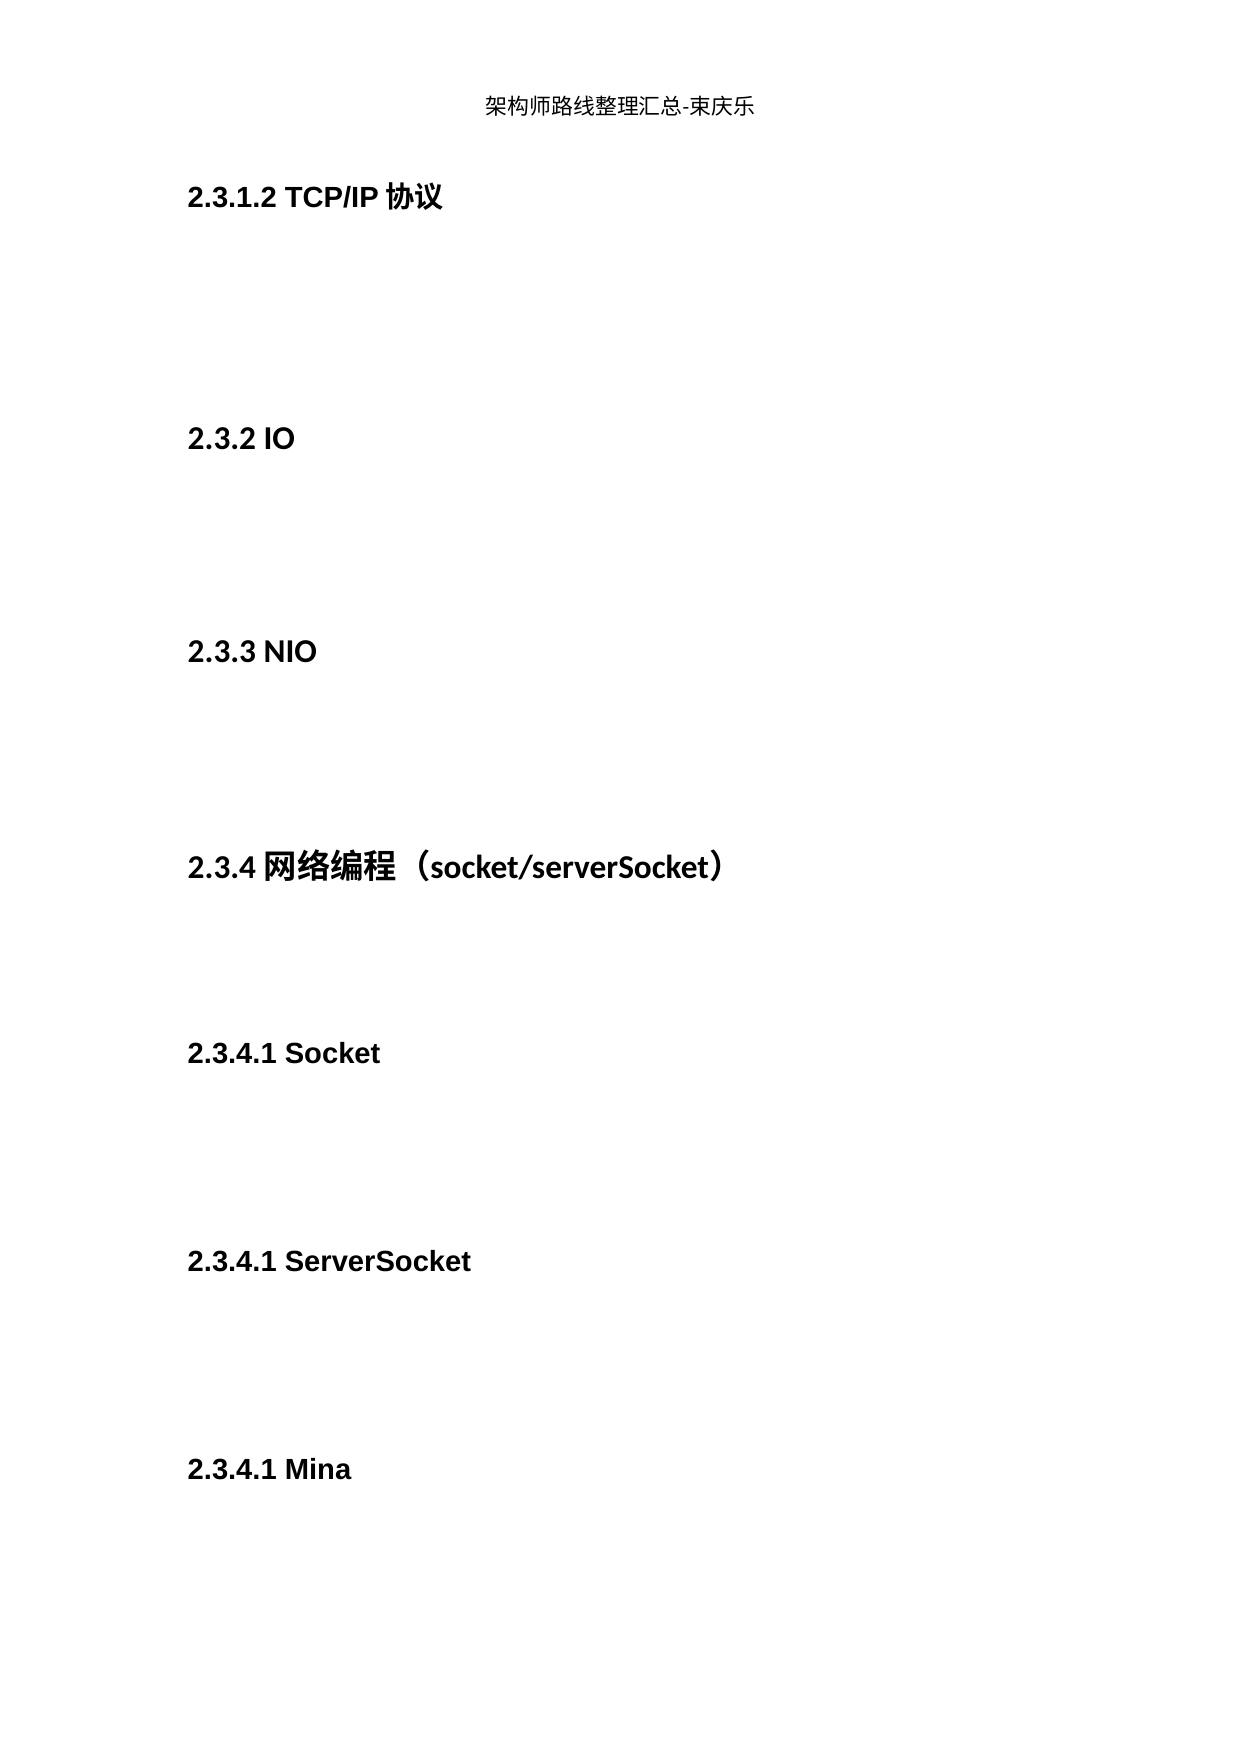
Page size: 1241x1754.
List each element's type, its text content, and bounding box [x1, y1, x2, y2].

subtitle 2.3.4.1 Socket [187, 1020, 1053, 1085]
subtitle 2.3.4 网络编程（socket/serverSocket） [187, 832, 1053, 897]
subtitle 2.3.4.1 Mina [187, 1436, 1053, 1501]
subtitle 2.3.2 IO [187, 405, 1053, 470]
subtitle 2.3.3 NIO [187, 618, 1053, 683]
subtitle 2.3.1.2 TCP/IP协议 [187, 162, 1053, 227]
subtitle 2.3.4.1 ServerSocket [187, 1228, 1053, 1293]
